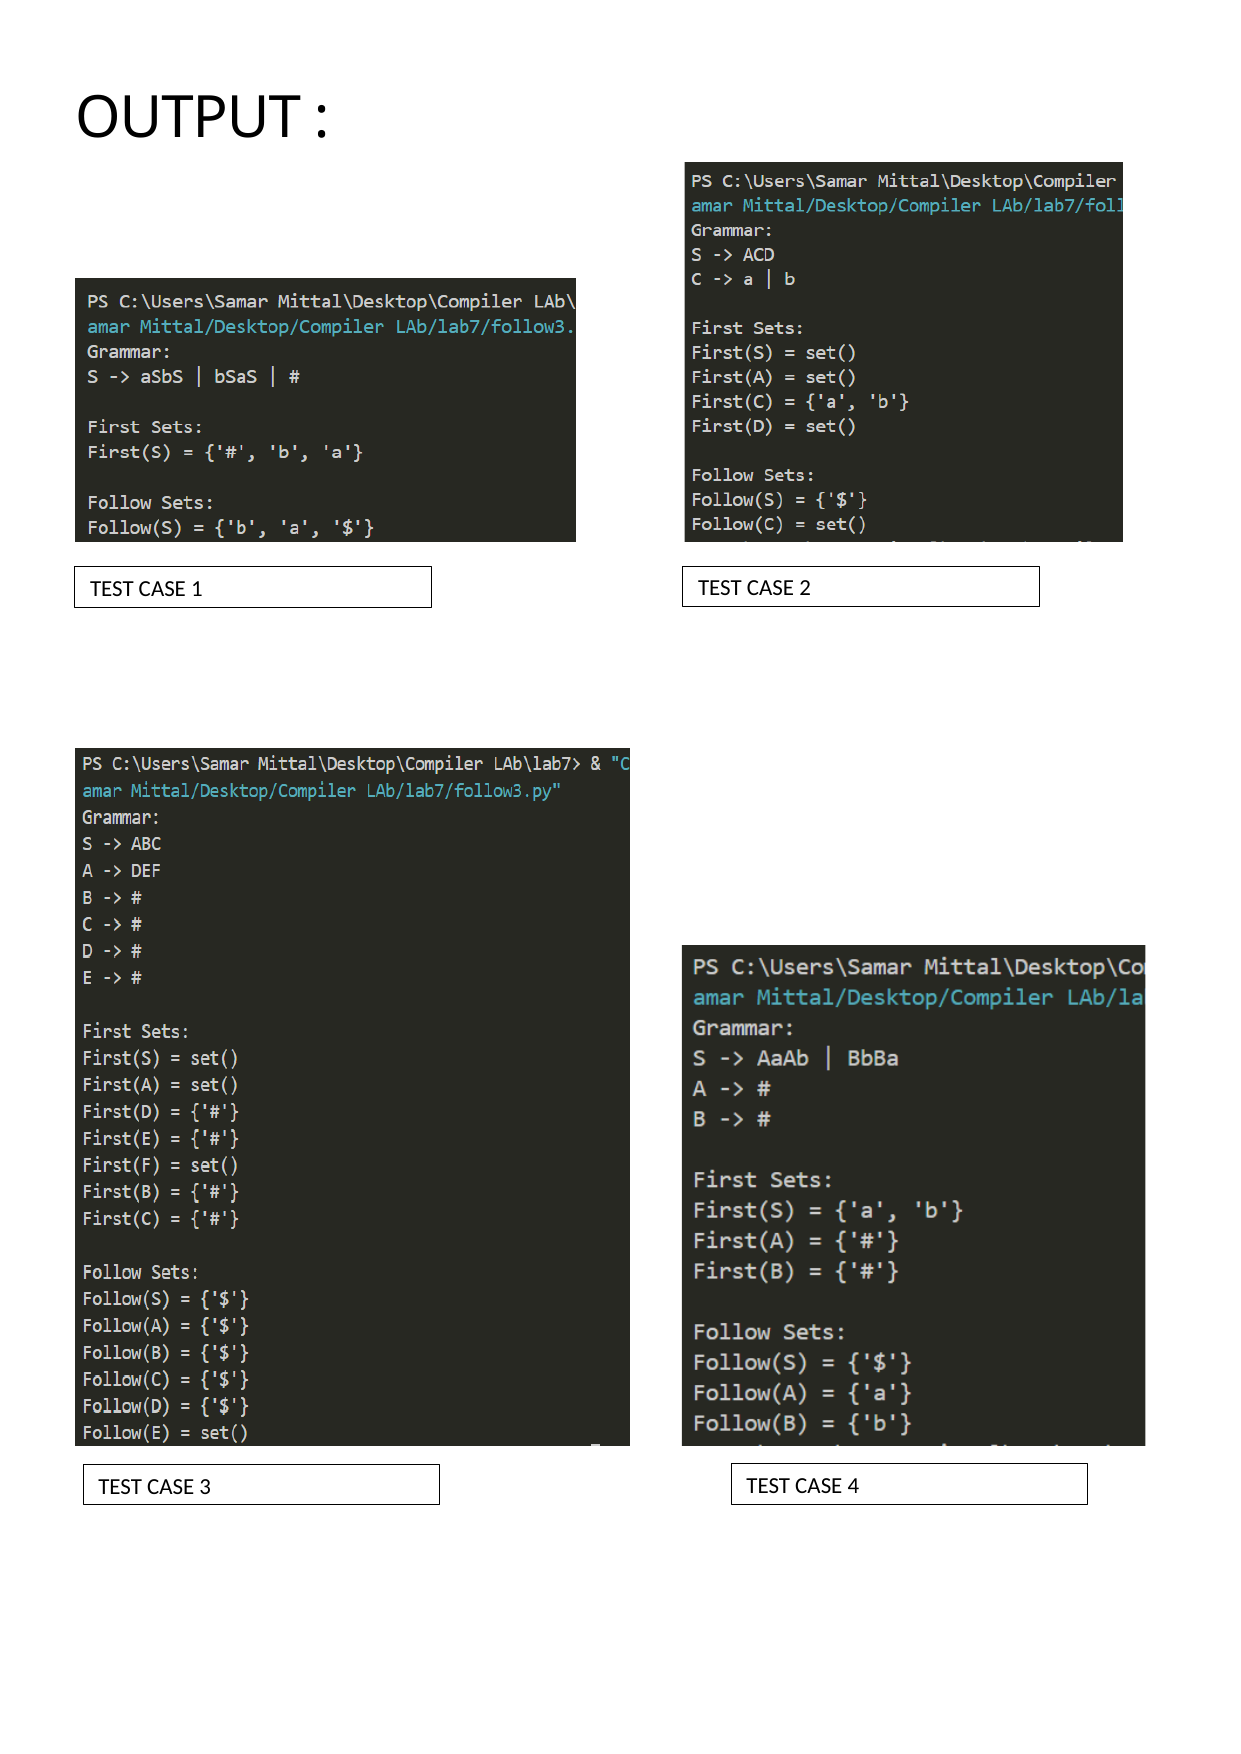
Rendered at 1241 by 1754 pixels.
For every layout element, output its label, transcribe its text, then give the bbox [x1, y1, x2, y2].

picture [681, 945, 1146, 1446]
picture [75, 748, 630, 1446]
title OUTPUT : [75, 75, 1165, 154]
picture [684, 162, 1123, 542]
picture [75, 278, 576, 542]
